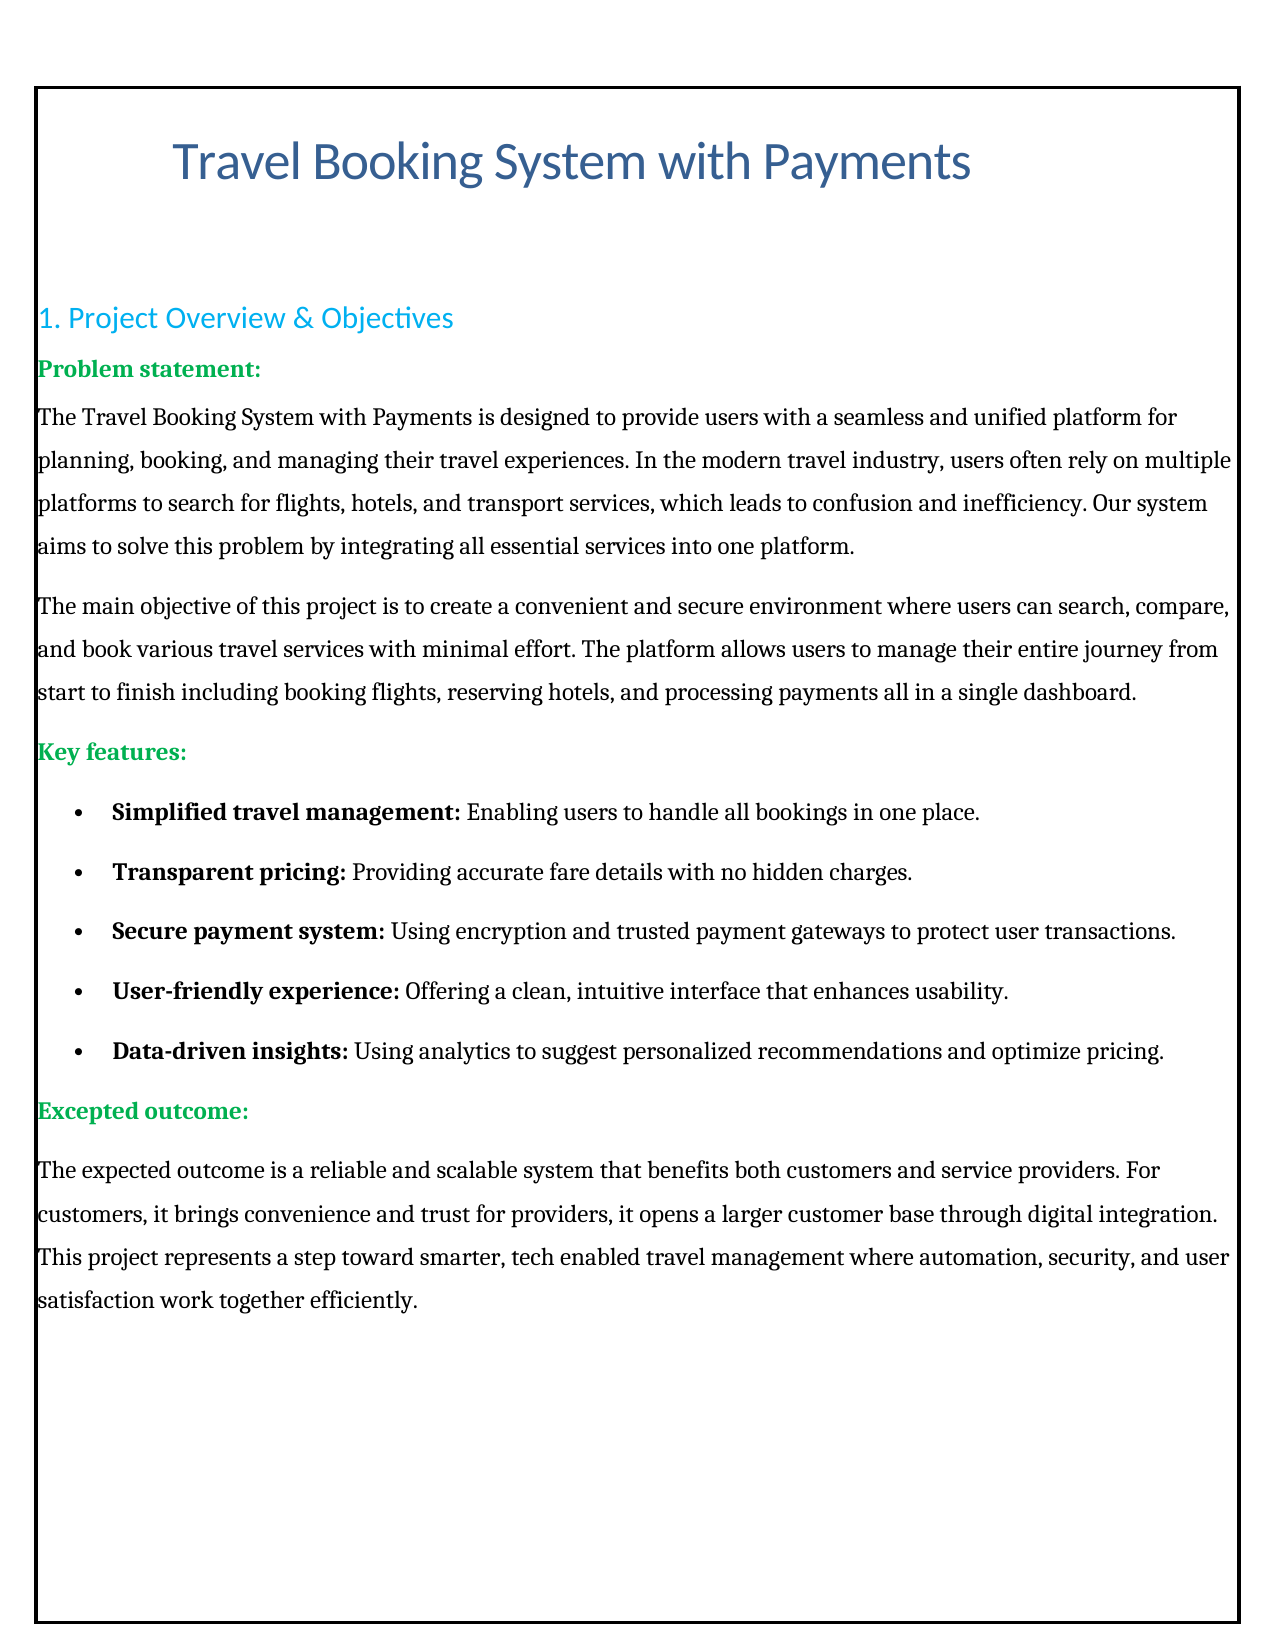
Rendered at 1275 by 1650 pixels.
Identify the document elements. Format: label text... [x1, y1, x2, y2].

text Problem statement: [38, 355, 1237, 384]
title Travel Booking System with Payments [38, 127, 1237, 193]
text Excepted outcome: [38, 1097, 1237, 1125]
list Secure payment system: Using encryption and trusted payment gateways to protect user transactions. [75, 917, 1237, 946]
list User-friendly experience: Offering a clean, intuitive interface that enhances usability. [75, 977, 1237, 1006]
list Simplified travel management: Enabling users to handle all bookings in one place. [75, 798, 1237, 826]
text The Travel Booking System with Payments is designed to provide users with a seamless and unified platform for planning, booking, and managing their travel experiences. In the modern travel industry, users often rely on multiple platforms to search for flights, hotels, and transport services, which leads to confusion and inefficiency. Our system aims to solve this problem by integrating all essential services into one platform. [38, 403, 1237, 561]
subtitle 1. Project Overview & Objectives [38, 298, 1237, 336]
list Transparent pricing: Providing accurate fare details with no hidden charges. [75, 857, 1237, 886]
text Key features: [38, 738, 1237, 767]
text The expected outcome is a reliable and scalable system that benefits both customers and service providers. For customers, it brings convenience and trust for providers, it opens a larger customer base through digital integration. This project represents a step toward smarter, tech enabled travel management where automation, security, and user satisfaction work together efficiently. [38, 1156, 1237, 1314]
text The main objective of this project is to create a convenient and secure environment where users can search, compare, and book various travel services with minimal effort. The platform allows users to manage their entire journey from start to finish including booking flights, reserving hotels, and processing payments all in a single dashboard. [38, 592, 1237, 707]
list Data-driven insights: Using analytics to suggest personalized recommendations and optimize pricing. [75, 1037, 1237, 1066]
